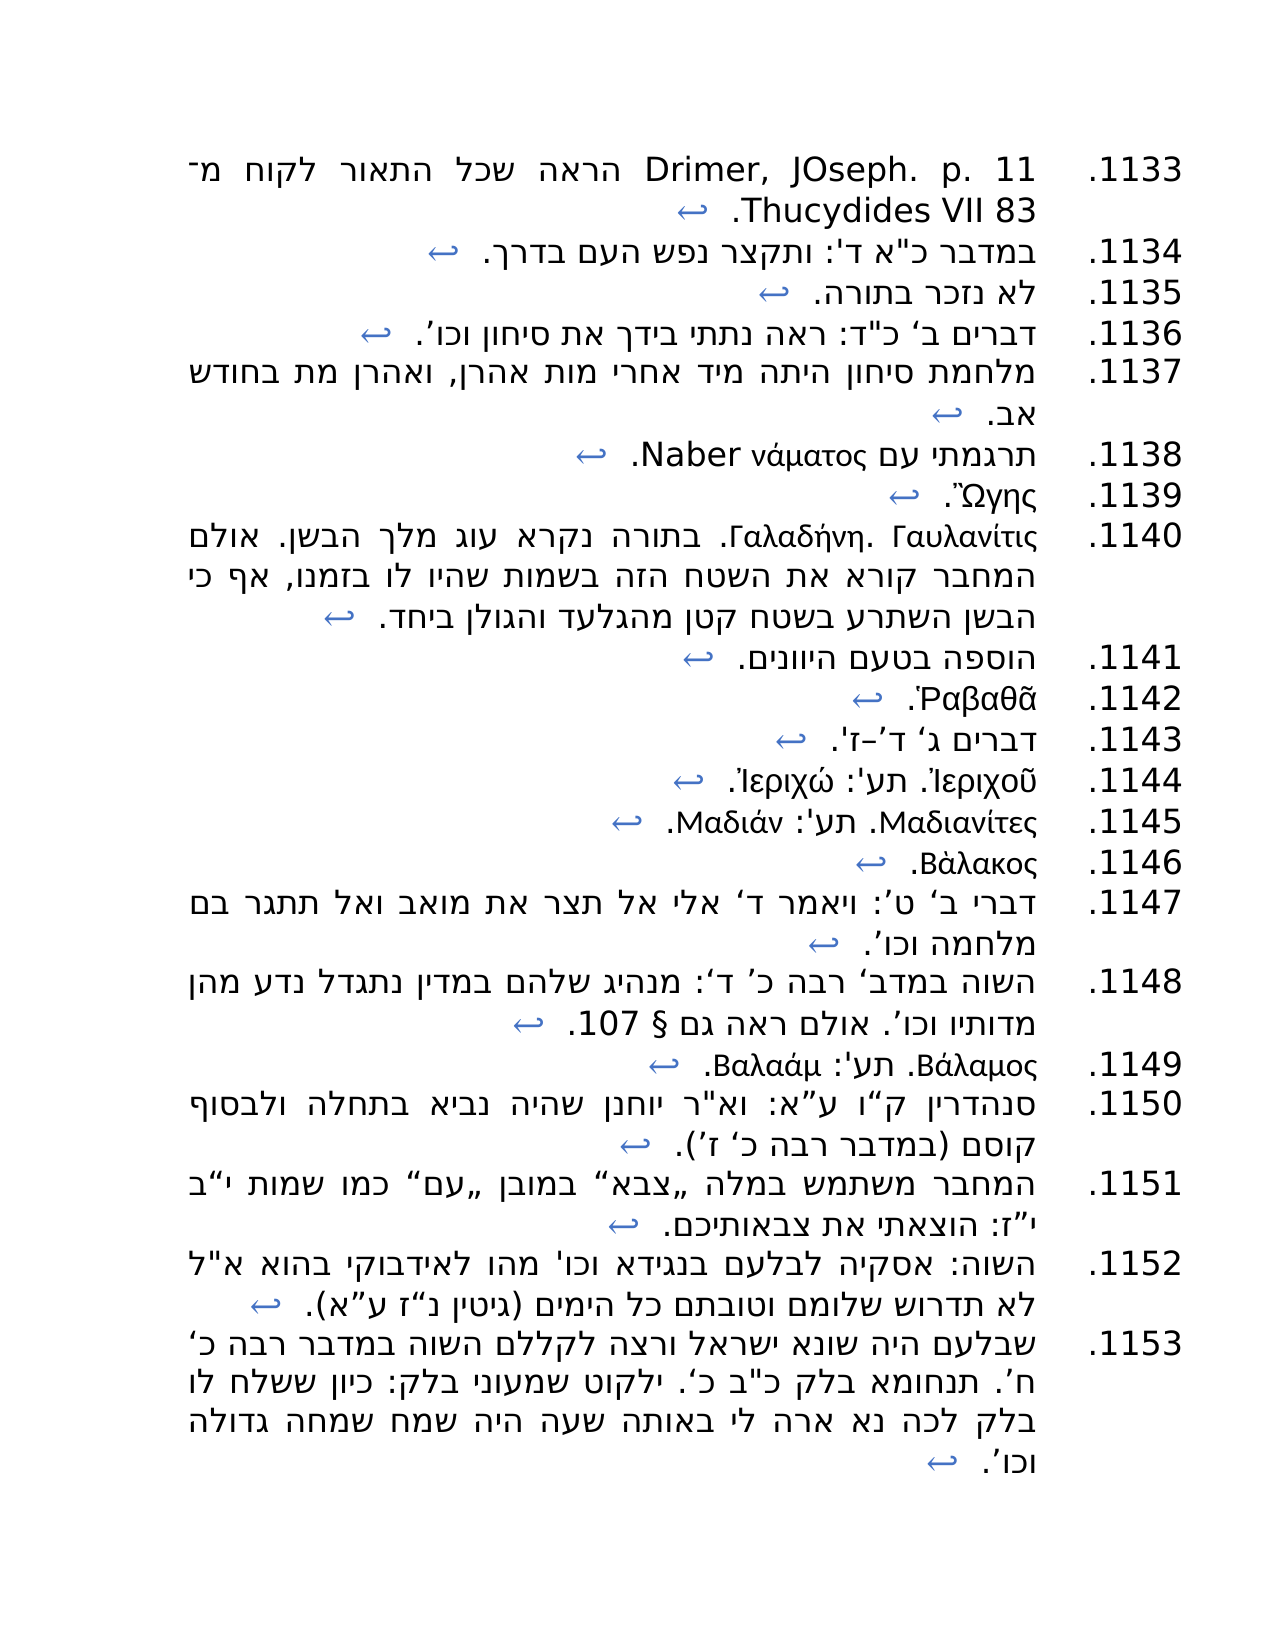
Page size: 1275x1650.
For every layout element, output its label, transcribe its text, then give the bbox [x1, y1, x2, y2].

list תרגמתי עם Naber νάματος. ↩ [187, 433, 1087, 474]
list Μαδιανίτες. תע': Μαδιάν. ↩ [187, 800, 1087, 842]
list דברי ב‘ ט’: ויאמר ד‘ אלי אל תצר את מואב ואל תתגר בם מלחמה וכו’. ↩ [187, 883, 1087, 963]
list מלחמת סיחון היתה מיד אחרי מות אהרן, ואהרן מת בחודש אב. ↩ [187, 353, 1087, 433]
list השוה במדב‘ רבה כ’ ד‘: מנהיג שלהם במדין נתגדל נדע מהן מדותיו וכו’. אולם ראה גם § 107. ↩ [187, 963, 1087, 1043]
list Ὢγης. ↩ [187, 474, 1087, 515]
list Βάλαμος. תע': Βαλαάμ. ↩ [187, 1043, 1087, 1084]
list שבלעם היה שונא ישראל ורצה לקללם השוה במדבר רבה כ‘ ח’. תנחומא בלק כ"ב כ‘. ילקוט שמעוני בלק: כיון ששלח לו בלק לכה נא ארה לי באותה שעה היה שמח שמחה גדולה וכו’. ↩ [187, 1324, 1087, 1482]
list לא נזכר בתורה. ↩ [187, 271, 1087, 312]
list הוספה בטעם היוונים. ↩ [187, 636, 1087, 677]
list Ῥαβαθᾶ. ↩ [187, 677, 1087, 718]
list Drimer, JOseph. p. 11 הראה שכל התאור לקוח מ־ Thucydides VII 83. ↩ [187, 150, 1087, 230]
list השוה: אסקיה לבלעם בנגידא וכו' מהו לאידבוקי בהוא א"ל לא תדרוש שלומם וטובתם כל הימים (גיטין נ“ז ע”א). ↩ [187, 1244, 1087, 1324]
list Ἰεριχοῦ. תע': Ἰεριχώ. ↩ [187, 759, 1087, 800]
list סנהדרין ק“ו ע”א: וא"ר יוחנן שהיה נביא בתחלה ולבסוף קוסם (במדבר רבה כ‘ ז’). ↩ [187, 1084, 1087, 1164]
list Γαλαδήνη. Γαυλανίτις. בתורה נקרא עוג מלך הבשן. אולם המחבר קורא את השטח הזה בשמות שהיו לו בזמנו, אף כי הבשן השתרע בשטח קטן מהגלעד והגולן ביחד. ↩ [187, 515, 1087, 636]
list דברים ב‘ כ"ד: ראה נתתי בידך את סיחון וכו’. ↩ [187, 312, 1087, 353]
list Βὰλακος. ↩ [187, 842, 1087, 883]
list דברים ג‘ ד’–ז'. ↩ [187, 718, 1087, 759]
list במדבר כ"א ד': ותקצר נפש העם בדרך. ↩ [187, 230, 1087, 271]
list המחבר משתמש במלה „צבא“ במובן „עם“ כמו שמות י“ב י”ז: הוצאתי את צבאותיכם. ↩ [187, 1164, 1087, 1244]
